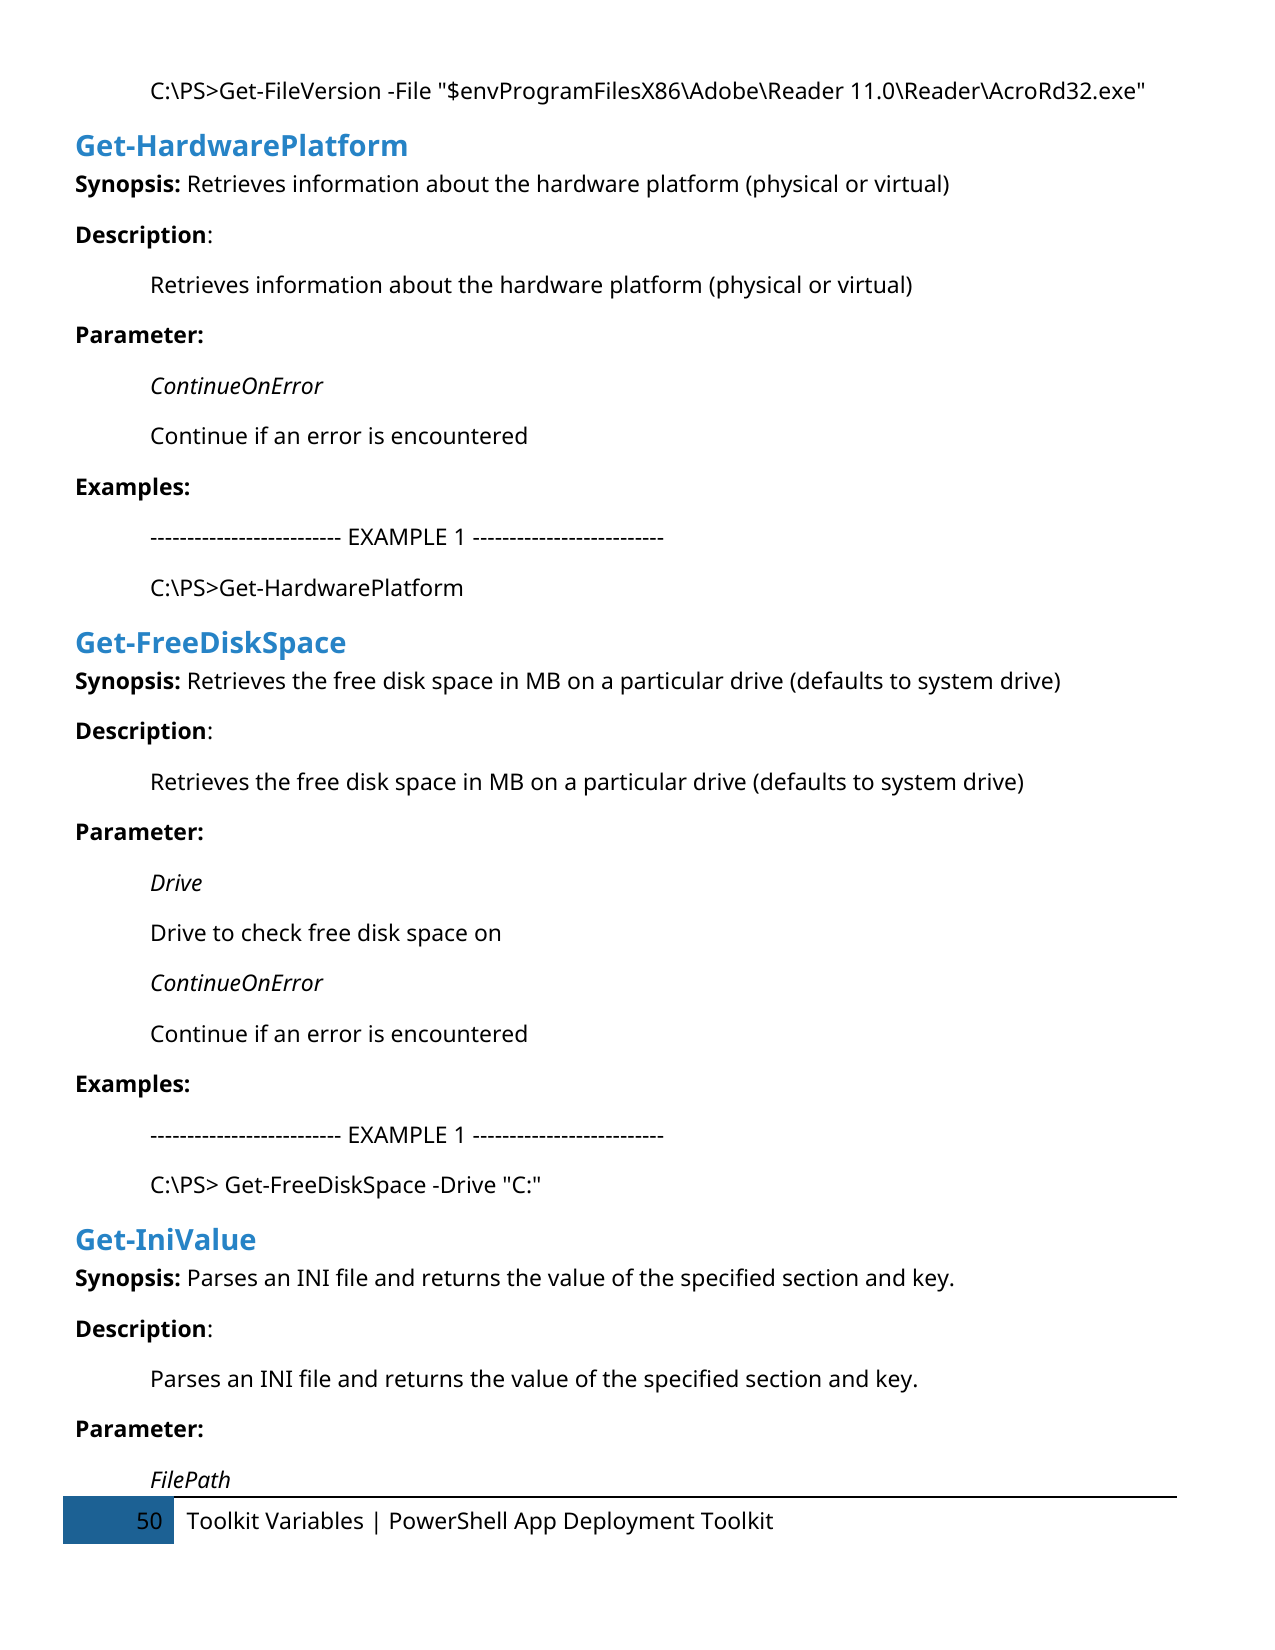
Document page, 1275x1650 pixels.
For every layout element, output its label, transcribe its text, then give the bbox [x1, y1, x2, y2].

text -------------------------- EXAMPLE 1 -------------------------- [75, 521, 1200, 552]
text Parameter: [75, 1413, 1200, 1445]
subtitle Get-FreeDiskSpace [75, 622, 1200, 662]
text Synopsis: Retrieves information about the hardware platform (physical or virtual) [75, 168, 1200, 199]
text Continue if an error is encountered [75, 1018, 1200, 1049]
text Parses an INI file and returns the value of the specified section and key. [75, 1363, 1200, 1394]
text Drive [75, 866, 1200, 898]
subtitle Get-HardwarePlatform [75, 125, 1200, 165]
text Description: [75, 715, 1200, 746]
text Retrieves the free disk space in MB on a particular drive (defaults to system drive) [75, 766, 1200, 797]
text Synopsis: Parses an INI file and returns the value of the specified section and key. [75, 1262, 1200, 1293]
text Description: [75, 219, 1200, 250]
text Examples: [75, 471, 1200, 502]
text ContinueOnError [75, 967, 1200, 998]
text -------------------------- EXAMPLE 1 -------------------------- [75, 1118, 1200, 1150]
text C:\PS> Get-FreeDiskSpace -Drive "C:" [75, 1169, 1200, 1200]
text C:\PS>Get-FileVersion -File "$envProgramFilesX86\Adobe\Reader 11.0\Reader\AcroRd32.exe" [75, 75, 1200, 106]
text Examples: [75, 1068, 1200, 1099]
text Continue if an error is encountered [75, 420, 1200, 452]
text Drive to check free disk space on [75, 917, 1200, 948]
subtitle Get-IniValue [75, 1219, 1200, 1259]
text Description: [75, 1313, 1200, 1344]
text ContinueOnError [75, 370, 1200, 401]
text Parameter: [75, 319, 1200, 351]
text Retrieves information about the hardware platform (physical or virtual) [75, 269, 1200, 300]
text Parameter: [75, 816, 1200, 847]
text Synopsis: Retrieves the free disk space in MB on a particular drive (defaults to system drive) [75, 665, 1200, 696]
text C:\PS>Get-HardwarePlatform [75, 572, 1200, 603]
text FilePath [75, 1464, 1200, 1495]
